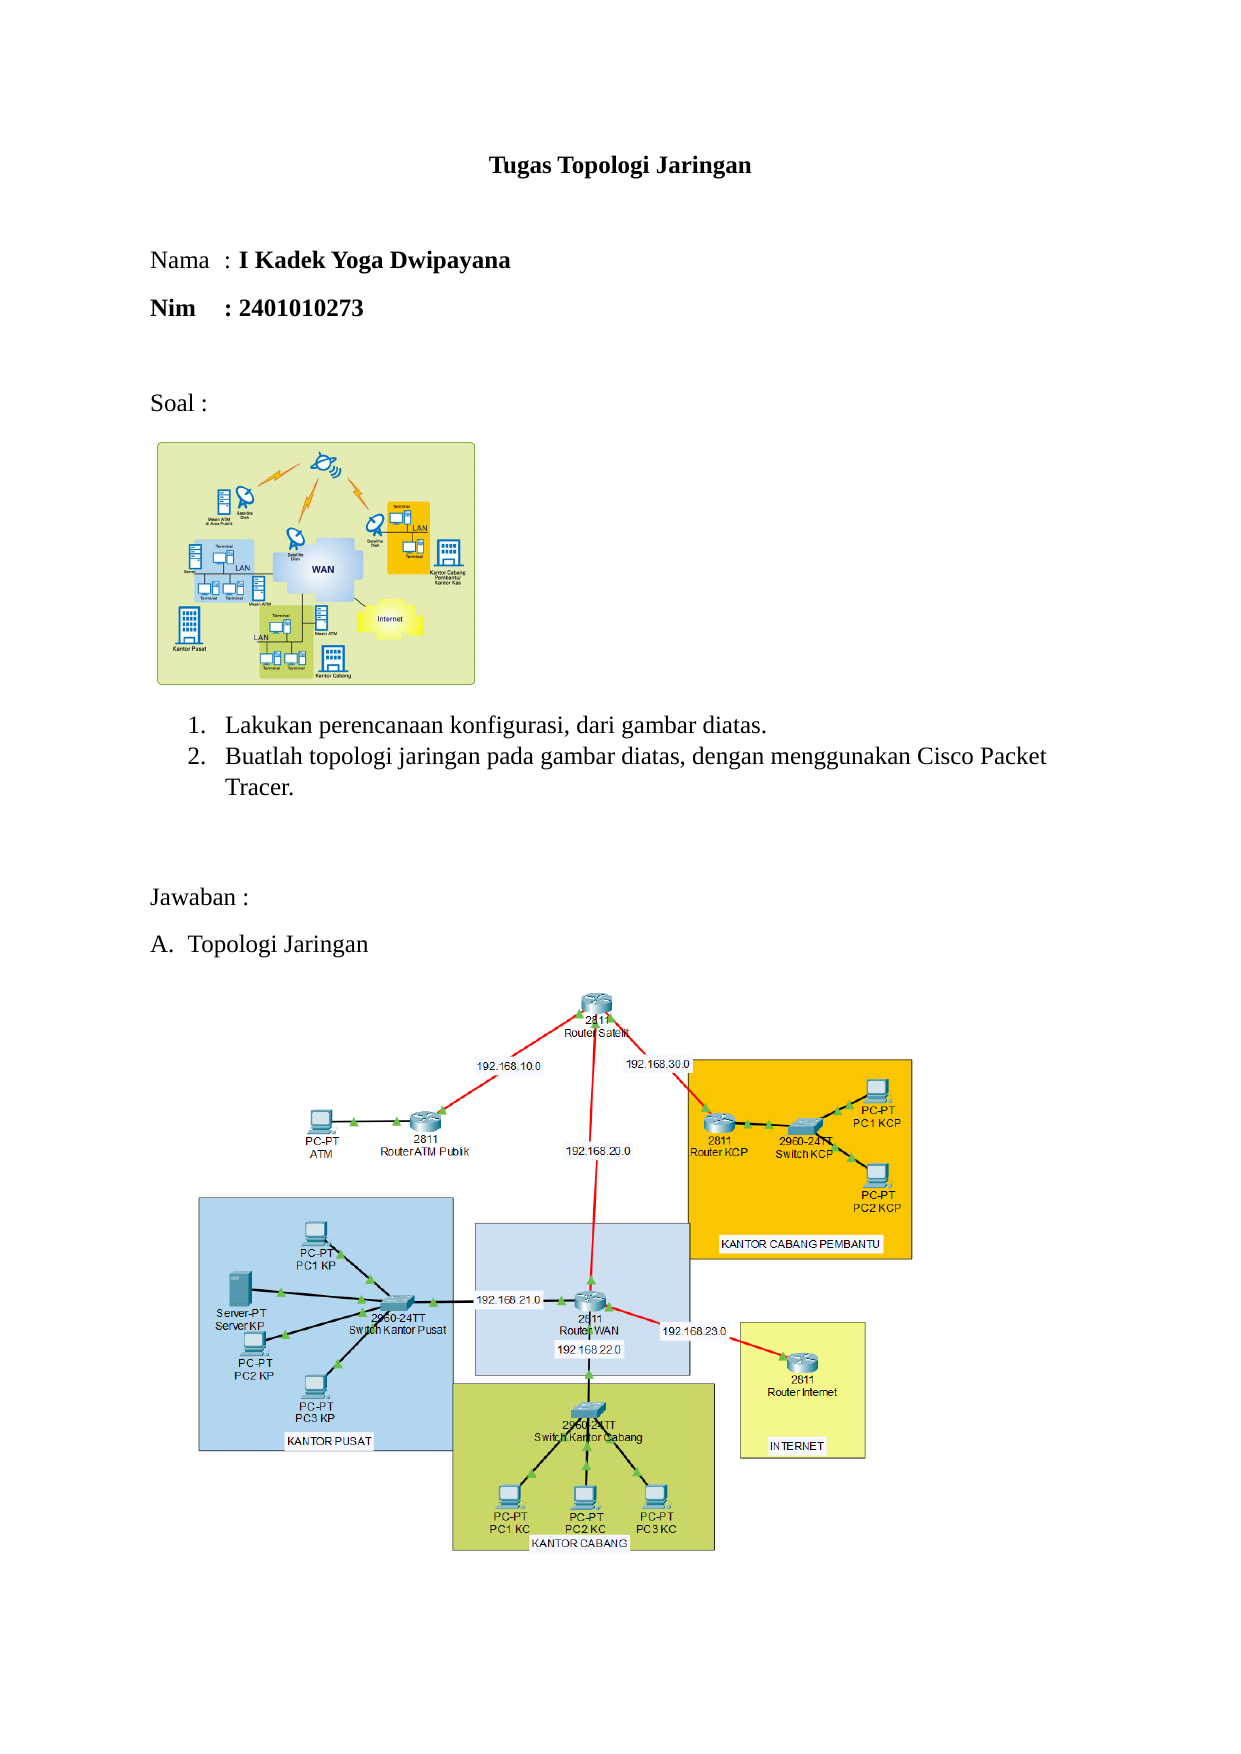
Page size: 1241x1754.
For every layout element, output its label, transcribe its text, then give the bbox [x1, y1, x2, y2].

list Lakukan perencanaan konfigurasi, dari gambar diatas. [187, 711, 1090, 739]
text Tugas Topologi Jaringan [150, 150, 1090, 179]
picture [150, 436, 482, 692]
list Buatlah topologi jaringan pada gambar diatas, dengan menggunakan Cisco Packet Tracer. [187, 741, 1090, 801]
picture [150, 977, 960, 1581]
text Nim : 2401010273 [150, 293, 1090, 322]
text Jawaban : [150, 882, 1090, 911]
text Soal : [150, 388, 1090, 417]
list Topologi Jaringan [150, 929, 1090, 958]
text Nama : I Kadek Yoga Dwipayana [150, 245, 1090, 274]
